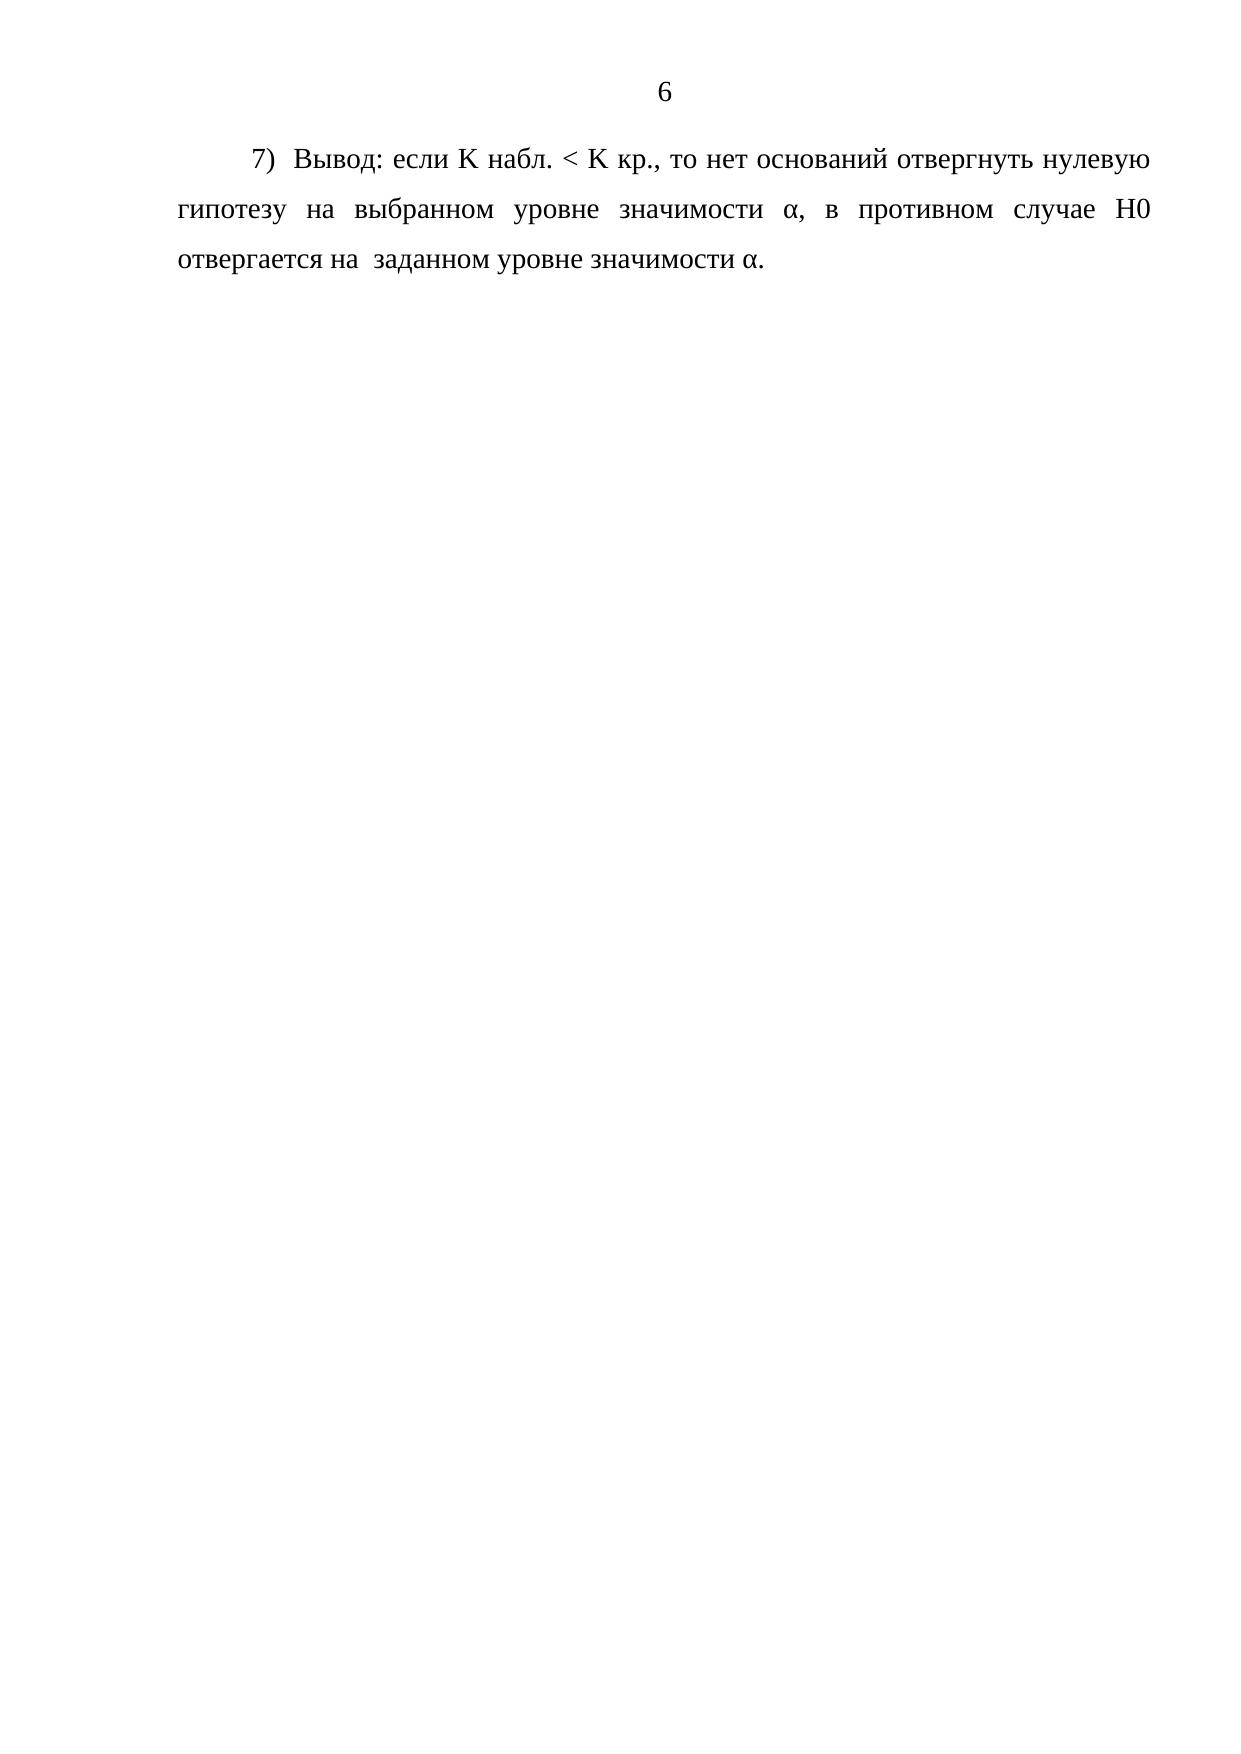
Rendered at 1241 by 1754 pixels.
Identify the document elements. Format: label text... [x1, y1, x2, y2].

text 7) Вывод: если K набл. < K кр., то нет оснований отвергнуть нулевую гипотезу на выбранном уровне значимости α, в противном случае Н0 отвергается на заданном уровне значимости α. [177, 141, 1152, 275]
